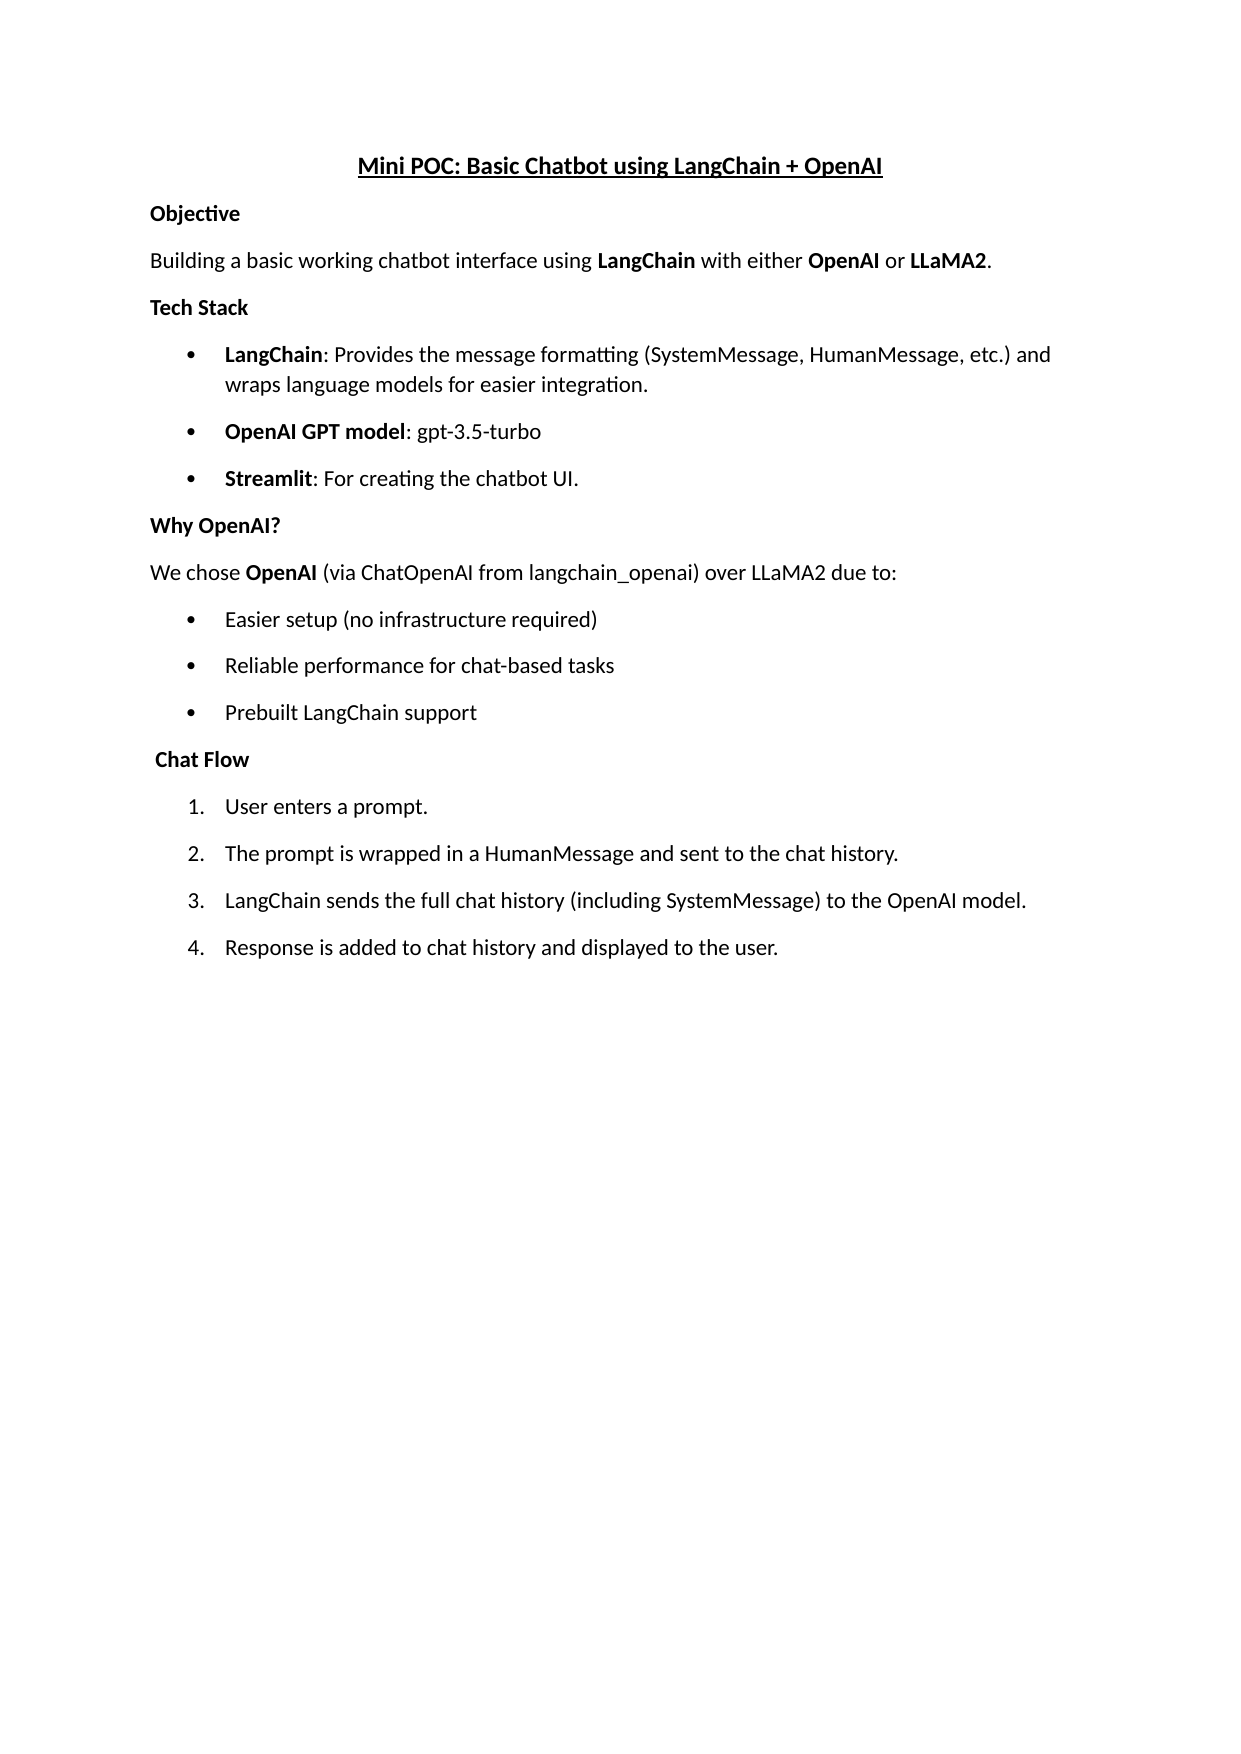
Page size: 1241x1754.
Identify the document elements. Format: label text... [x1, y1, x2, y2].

list Prebuilt LangChain support [187, 698, 1090, 727]
list OpenAI GPT model: gpt-3.5-turbo [187, 417, 1090, 445]
list Easier setup (no infrastructure required) [187, 605, 1090, 633]
text Tech Stack [150, 293, 1090, 321]
list LangChain: Provides the message formatting (SystemMessage, HumanMessage, etc.) and wraps language models for easier integration. [187, 340, 1090, 398]
text Why OpenAI? [150, 511, 1090, 539]
list Streamlit: For creating the chatbot UI. [187, 464, 1090, 492]
list LangChain sends the full chat history (including SystemMessage) to the OpenAI model. [187, 886, 1090, 914]
list User enters a prompt. [187, 792, 1090, 820]
list Reliable performance for chat-based tasks [187, 652, 1090, 680]
list The prompt is wrapped in a HumanMessage and sent to the chat history. [187, 839, 1090, 867]
text Mini POC: Basic Chatbot using LangChain + OpenAI [150, 150, 1090, 181]
text Objective [150, 199, 1090, 228]
list Response is added to chat history and displayed to the user. [187, 933, 1090, 961]
text Chat Flow [150, 745, 1090, 773]
text We chose OpenAI (via ChatOpenAI from langchain_openai) over LLaMA2 due to: [150, 558, 1090, 586]
text Building a basic working chatbot interface using LangChain with either OpenAI or LLaMA2. [150, 246, 1090, 274]
